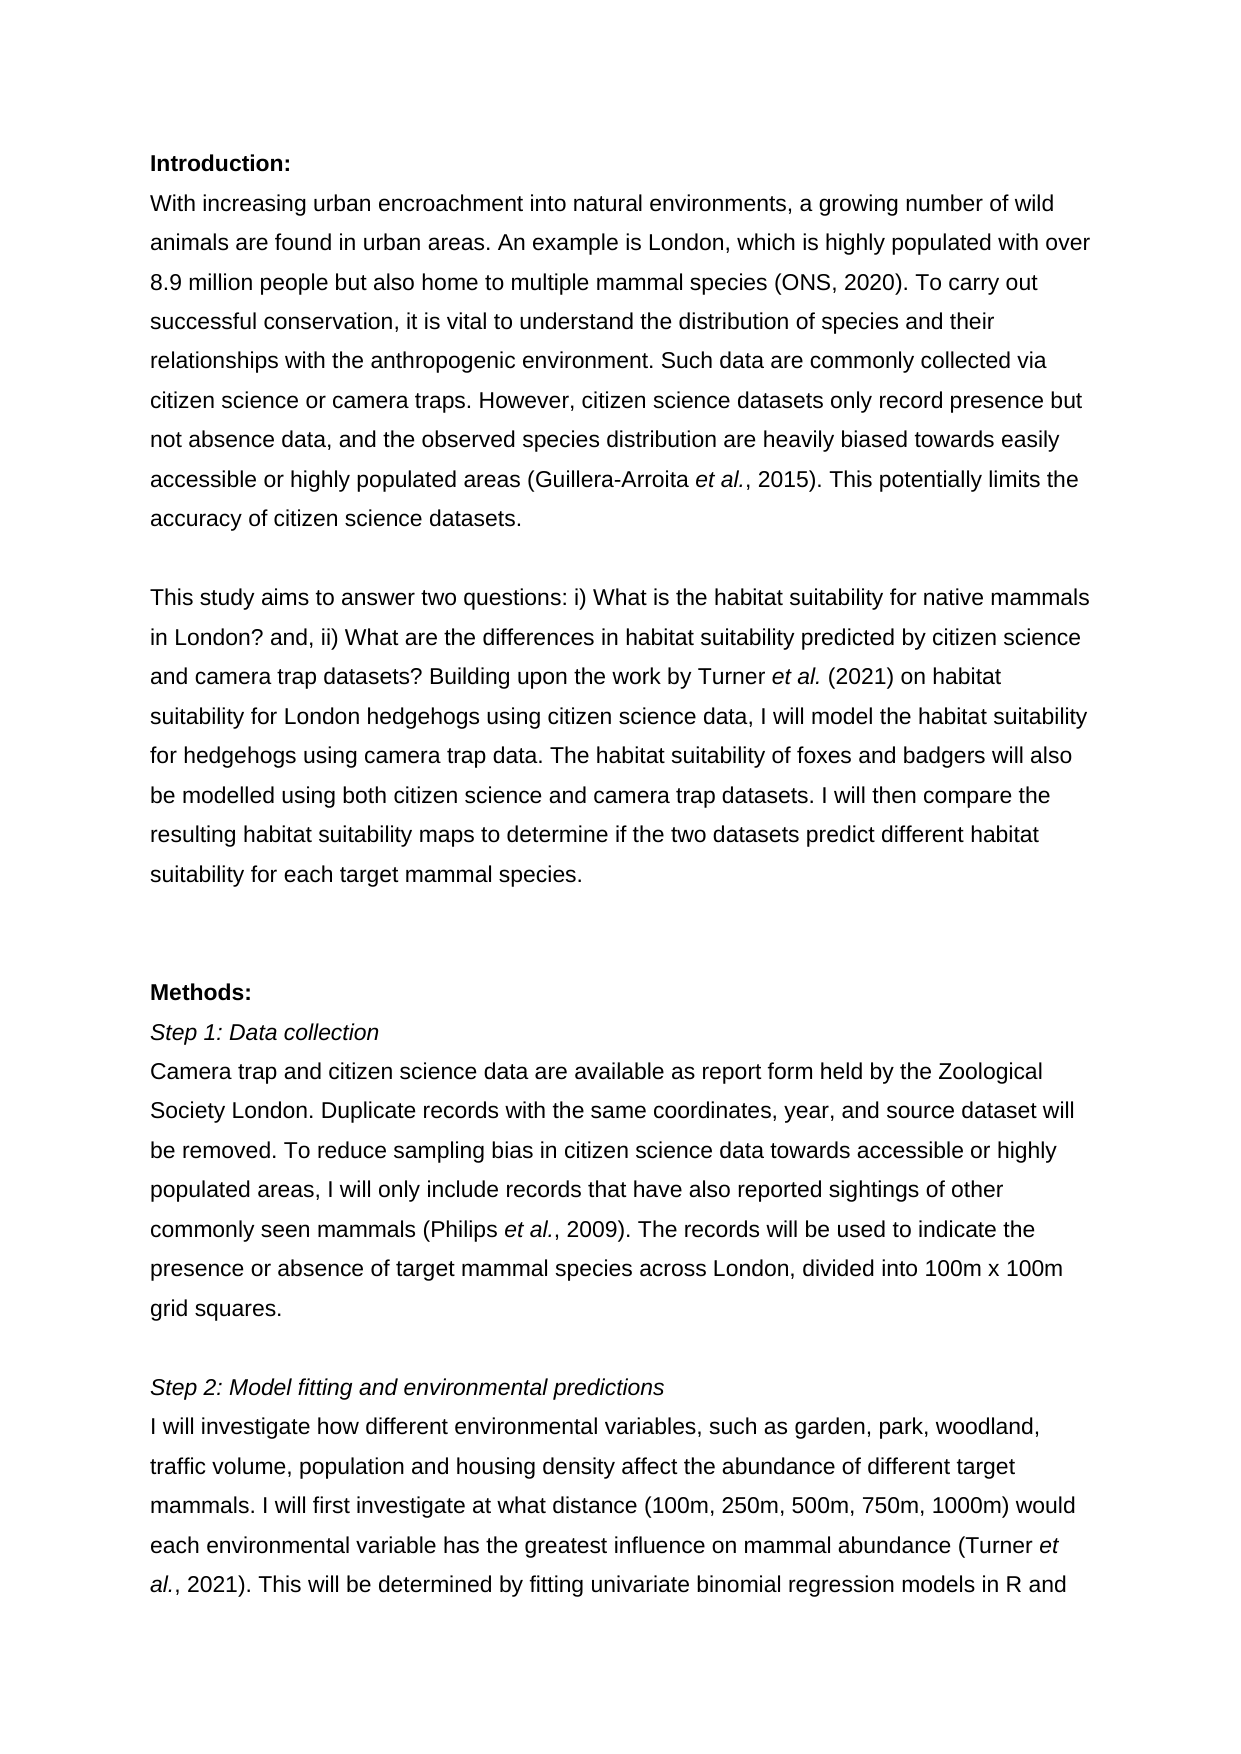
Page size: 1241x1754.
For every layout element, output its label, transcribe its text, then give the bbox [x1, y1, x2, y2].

text This study aims to answer two questions: i) What is the habitat suitability for native mammals in London? and, ii) What are the differences in habitat suitability predicted by citizen science and camera trap datasets? Building upon the work by Turner et al. (2021) on habitat suitability for London hedgehogs using citizen science data, I will model the habitat suitability for hedgehogs using camera trap data. The habitat suitability of foxes and badgers will also be modelled using both citizen science and camera trap datasets. I will then compare the resulting habitat suitability maps to determine if the two datasets predict different habitat suitability for each target mammal species. [150, 584, 1090, 887]
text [150, 1413, 1090, 1598]
text Step 2: Model fitting and environmental predictions [150, 1374, 1090, 1400]
text Methods: [150, 979, 1090, 1005]
text Camera trap and citizen science data are available as report form held by the Zoological Society London. Duplicate records with the same coordinates, year, and source dataset will be removed. To reduce sampling bias in citizen science data towards accessible or highly populated areas, I will only include records that have also reported sightings of other commonly seen mammals (Philips et al., 2009). The records will be used to indicate the presence or absence of target mammal species across London, divided into 100m x 100m grid squares. [150, 1058, 1090, 1321]
text With increasing urban encroachment into natural environments, a growing number of wild animals are found in urban areas. An example is London, which is highly populated with over 8.9 million people but also home to multiple mammal species (ONS, 2020). To carry out successful conservation, it is vital to understand the distribution of species and their relationships with the anthropogenic environment. Such data are commonly collected via citizen science or camera traps. However, citizen science datasets only record presence but not absence data, and the observed species distribution are heavily biased towards easily accessible or highly populated areas (​​Guillera-Arroita et al., 2015). This potentially limits the accuracy of citizen science datasets. [150, 189, 1090, 532]
text Step 1: Data collection [150, 1018, 1090, 1045]
text Introduction: [150, 150, 1090, 176]
